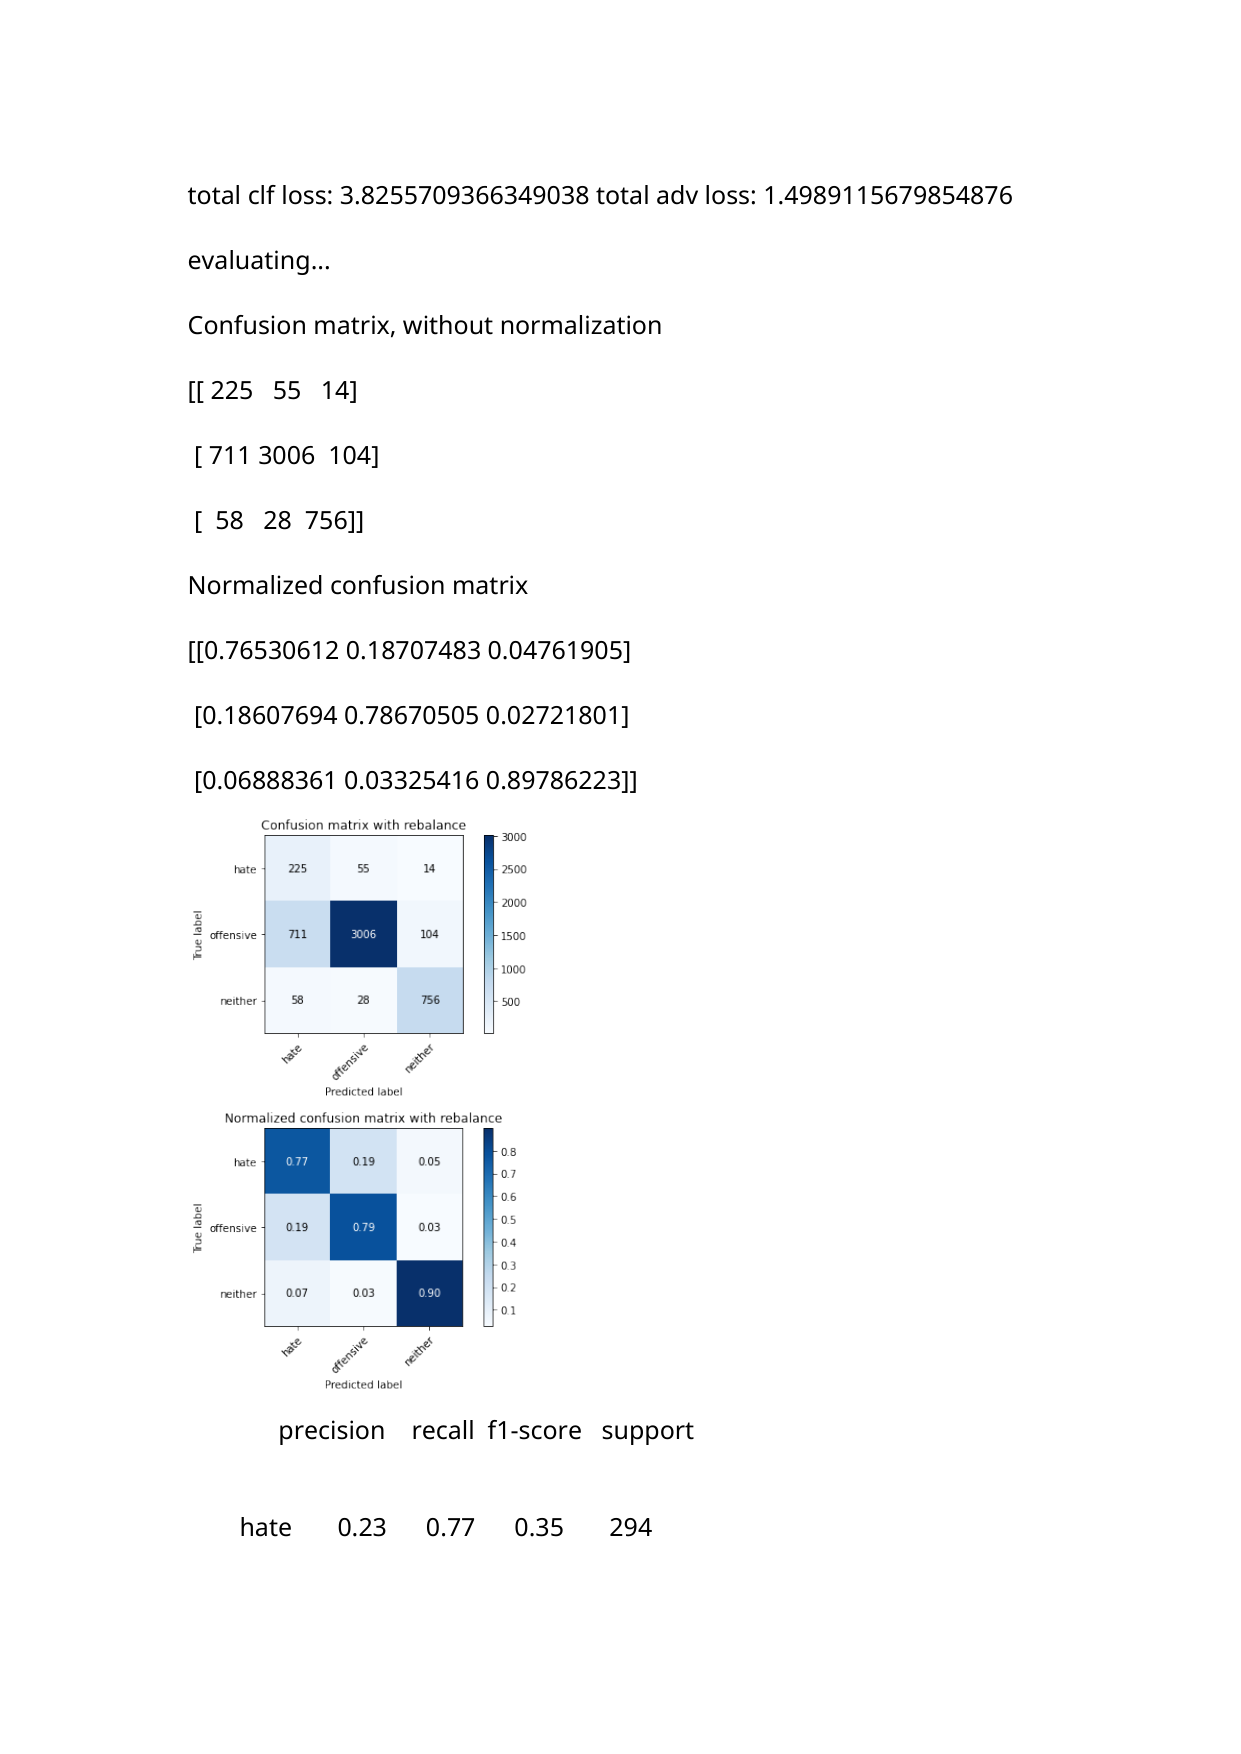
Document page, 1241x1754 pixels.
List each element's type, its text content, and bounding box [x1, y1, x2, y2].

text Confusion matrix, without normalization [187, 292, 1053, 357]
text [[0.76530612 0.18707483 0.04761905] [187, 617, 1053, 682]
text total clf loss: 3.8255709366349038 total adv loss: 1.4989115679854876 [187, 162, 1053, 227]
text [0.06888361 0.03325416 0.89786223]] [187, 747, 1053, 812]
picture [187, 812, 534, 1104]
text hate 0.23 0.77 0.35 294 [187, 1494, 1053, 1559]
text Normalized confusion matrix [187, 552, 1053, 617]
text [ 58 28 756]] [187, 487, 1053, 552]
text [ 711 3006 104] [187, 422, 1053, 487]
text evaluating... [187, 227, 1053, 292]
text [[ 225 55 14] [187, 357, 1053, 422]
picture [187, 1105, 524, 1397]
text [0.18607694 0.78670505 0.02721801] [187, 682, 1053, 747]
text precision recall f1-score support [187, 1397, 1053, 1462]
